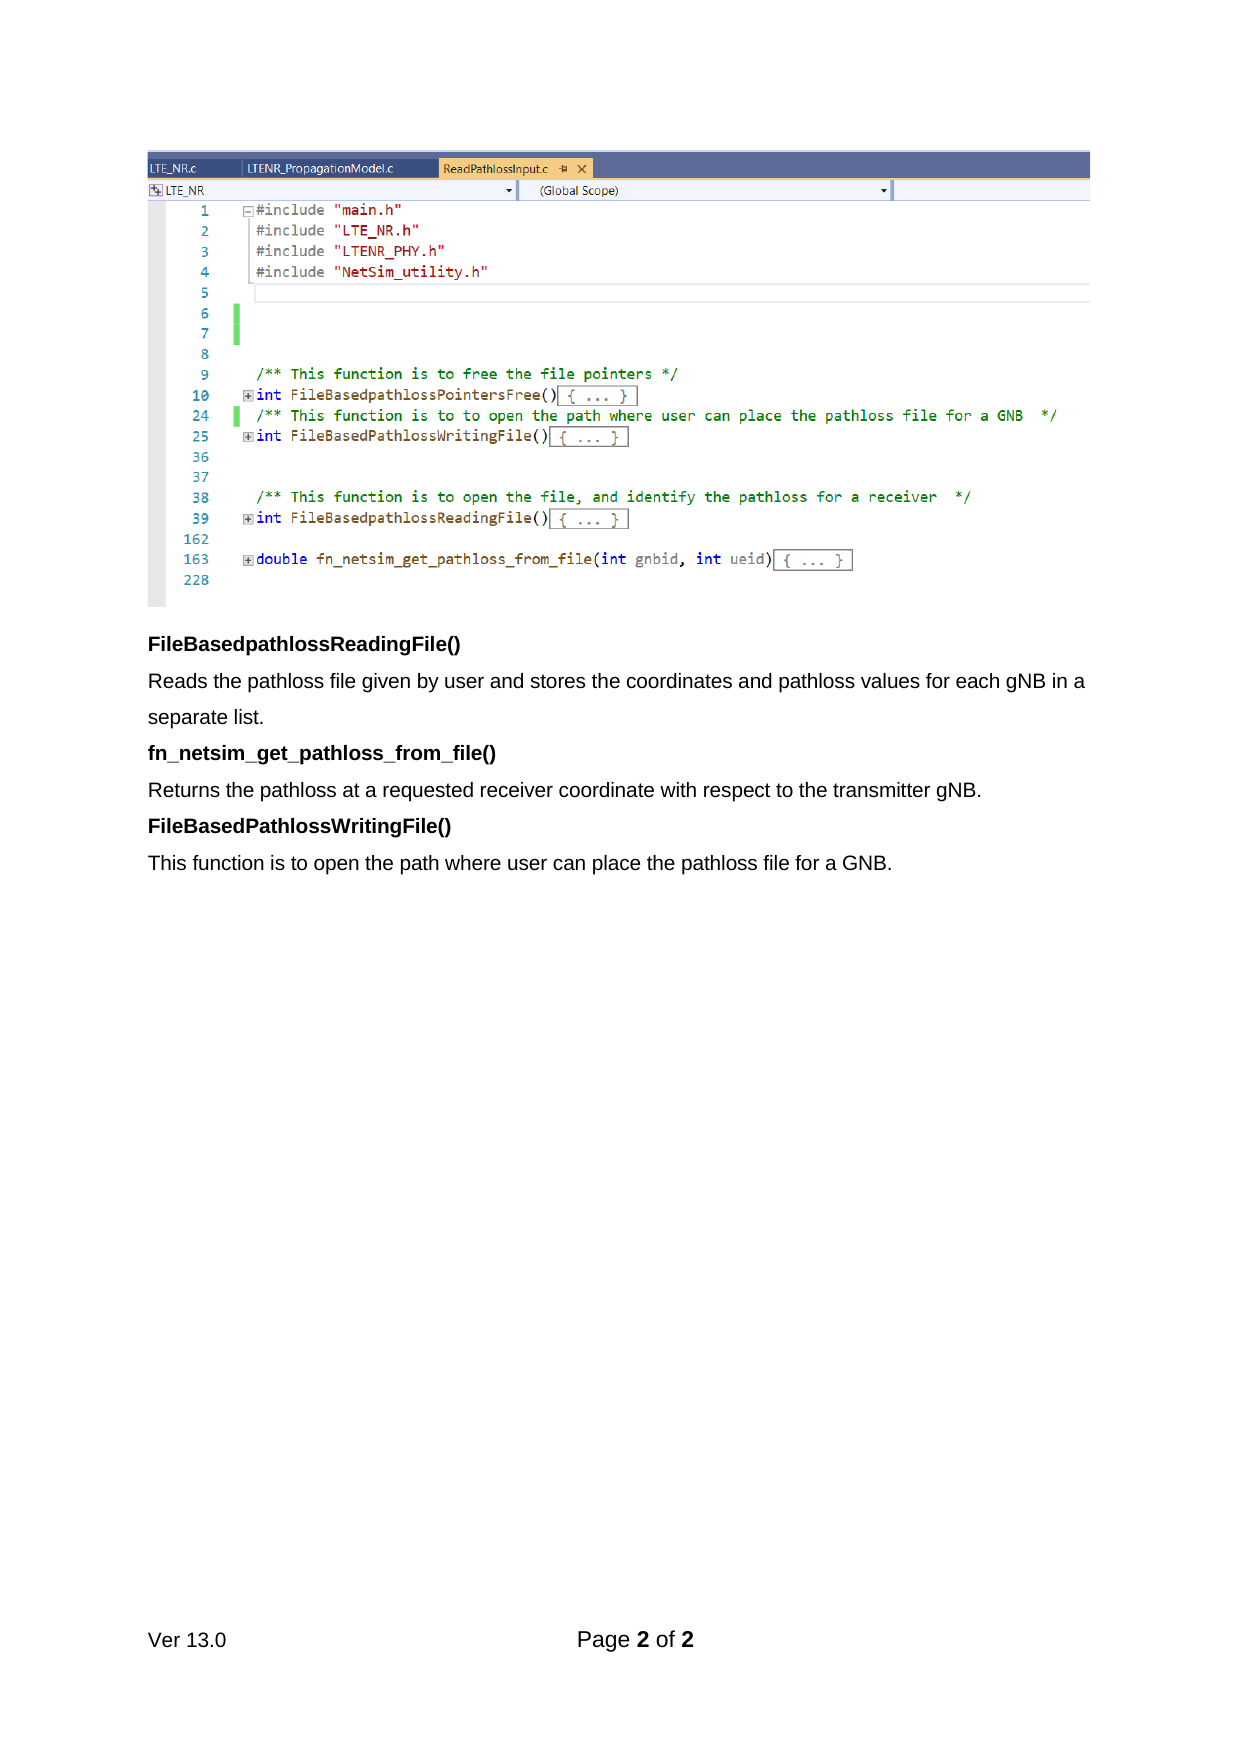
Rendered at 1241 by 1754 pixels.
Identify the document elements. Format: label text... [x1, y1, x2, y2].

text Reads the pathloss file given by user and stores the coordinates and pathloss values for each gNB in a separate list. [148, 668, 1090, 728]
text fn_netsim_get_pathloss_from_file() [148, 741, 1090, 765]
text FileBasedPathlossWritingFile() [148, 814, 1090, 838]
picture [147, 150, 1091, 607]
text This function is to open the path where user can place the pathloss file for a GNB. [148, 851, 1090, 875]
text FileBasedpathlossReadingFile() [148, 632, 1090, 656]
text Returns the pathloss at a requested receiver coordinate with respect to the transmitter gNB. [148, 778, 1090, 802]
